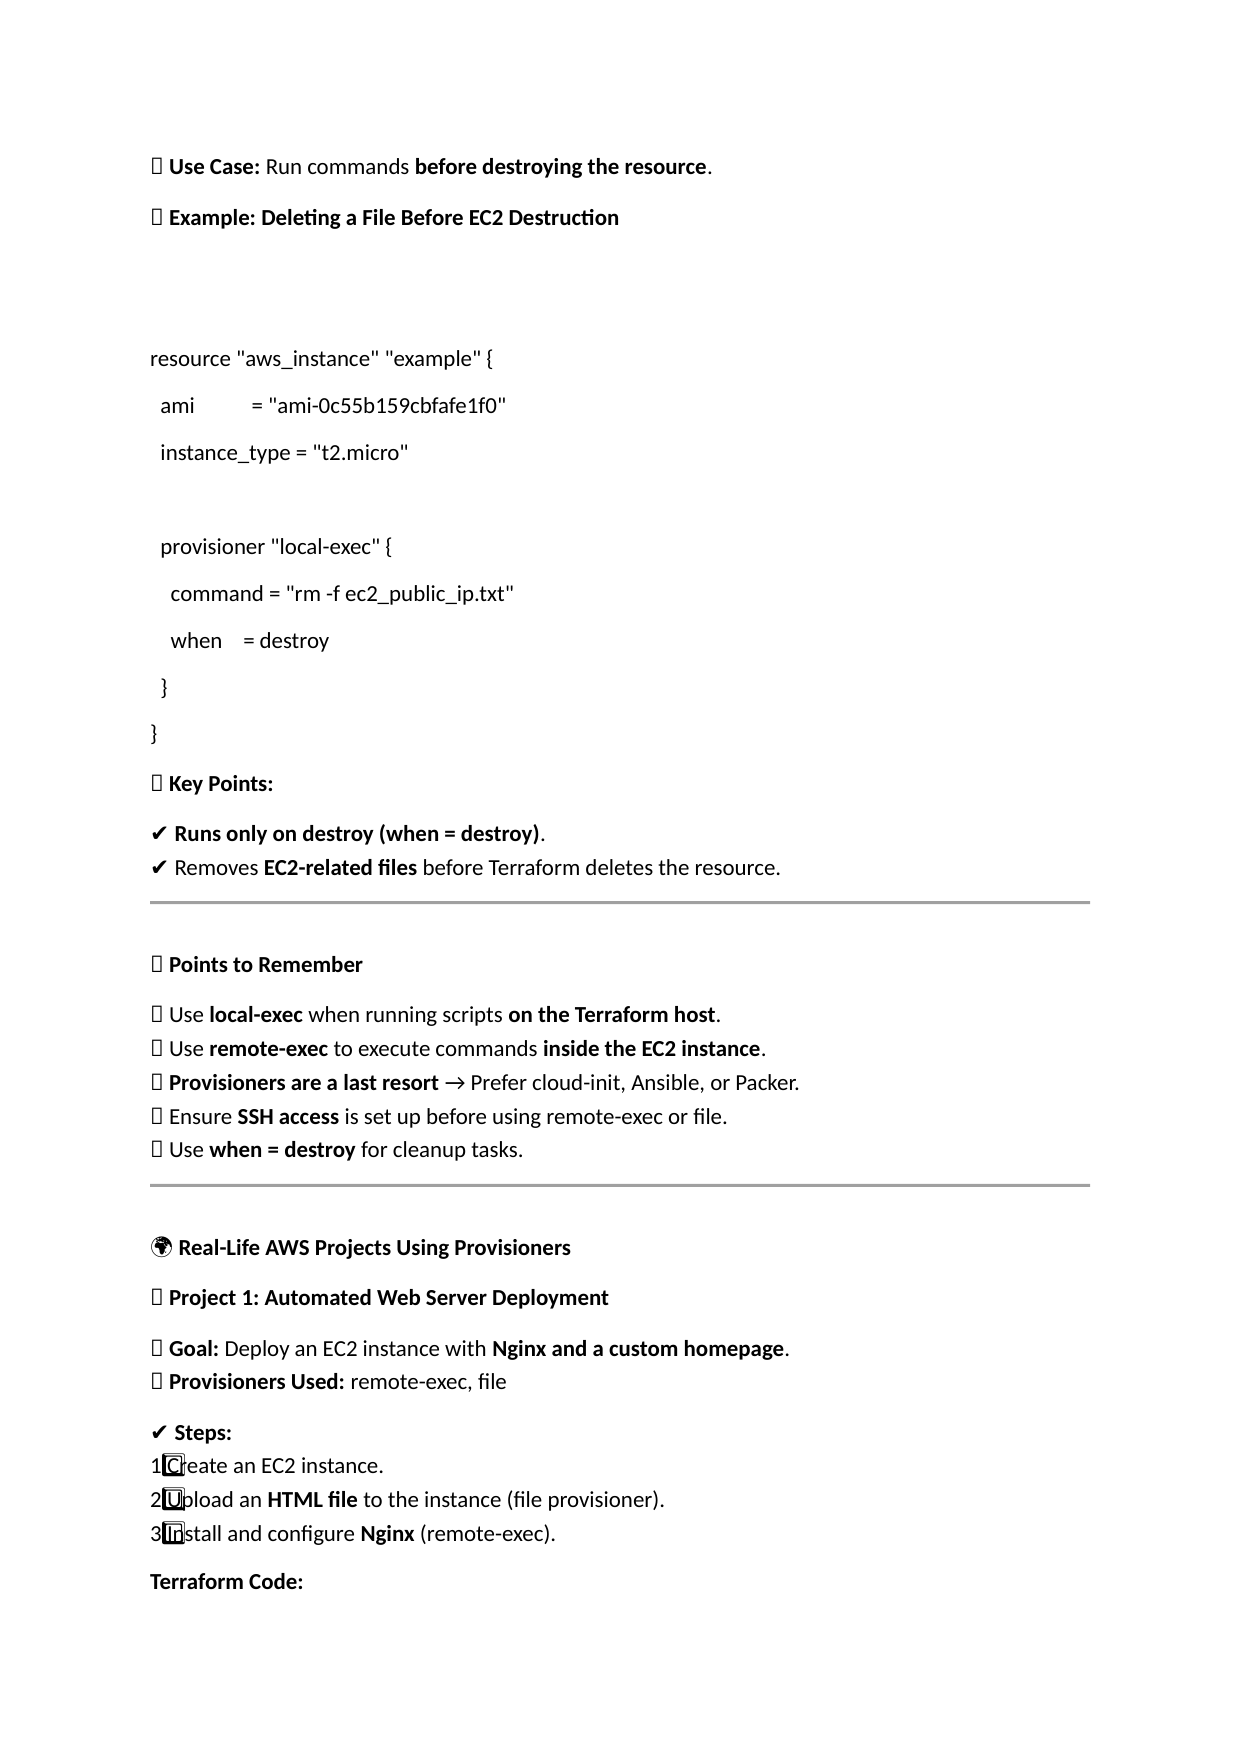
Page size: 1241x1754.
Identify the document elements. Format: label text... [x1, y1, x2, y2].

text 🌍 Real-Life AWS Projects Using Provisioners [150, 1231, 1090, 1262]
text provisioner "local-exec" { [150, 532, 1090, 560]
text 📌 Goal: Deploy an EC2 instance with Nginx and a custom homepage. 📌 Provisioners Used: remote-exec, file [150, 1331, 1090, 1396]
text 💡 Key Points: [150, 766, 1090, 798]
text Terraform Code: [150, 1567, 1090, 1595]
text 📌 Use Case: Run commands before destroying the resource. [150, 150, 1090, 181]
text ✅ Use local-exec when running scripts on the Terraform host. ✅ Use remote-exec to execute commands inside the EC2 instance. ✅ Provisioners are a last resort → Prefer cloud-init, Ansible, or Packer. ✅ Ensure SSH access is set up before using remote-exec or file. ✅ Use when = destroy for cleanup tasks. [150, 998, 1090, 1164]
text ✔️ Steps: 1️⃣ Create an EC2 instance. 2️⃣ Upload an HTML file to the instance (file provisioner). 3️⃣ Install and configure Nginx (remote-exec). [150, 1416, 1090, 1548]
text } [150, 719, 1090, 748]
text when = destroy [150, 626, 1090, 654]
text resource "aws_instance" "example" { [150, 344, 1090, 373]
text ✔ Runs only on destroy (when = destroy). ✔ Removes EC2-related files before Terraform deletes the resource. [150, 817, 1090, 882]
text ami = "ami-0c55b159cbfafe1f0" [150, 391, 1090, 419]
text 📌 Points to Remember [150, 948, 1090, 979]
text } [150, 673, 1090, 701]
text instance_type = "t2.micro" [150, 438, 1090, 466]
text command = "rm -f ec2_public_ip.txt" [150, 579, 1090, 607]
text 🚀 Project 1: Automated Web Server Deployment [150, 1281, 1090, 1312]
text ✅ Example: Deleting a File Before EC2 Destruction [150, 200, 1090, 232]
